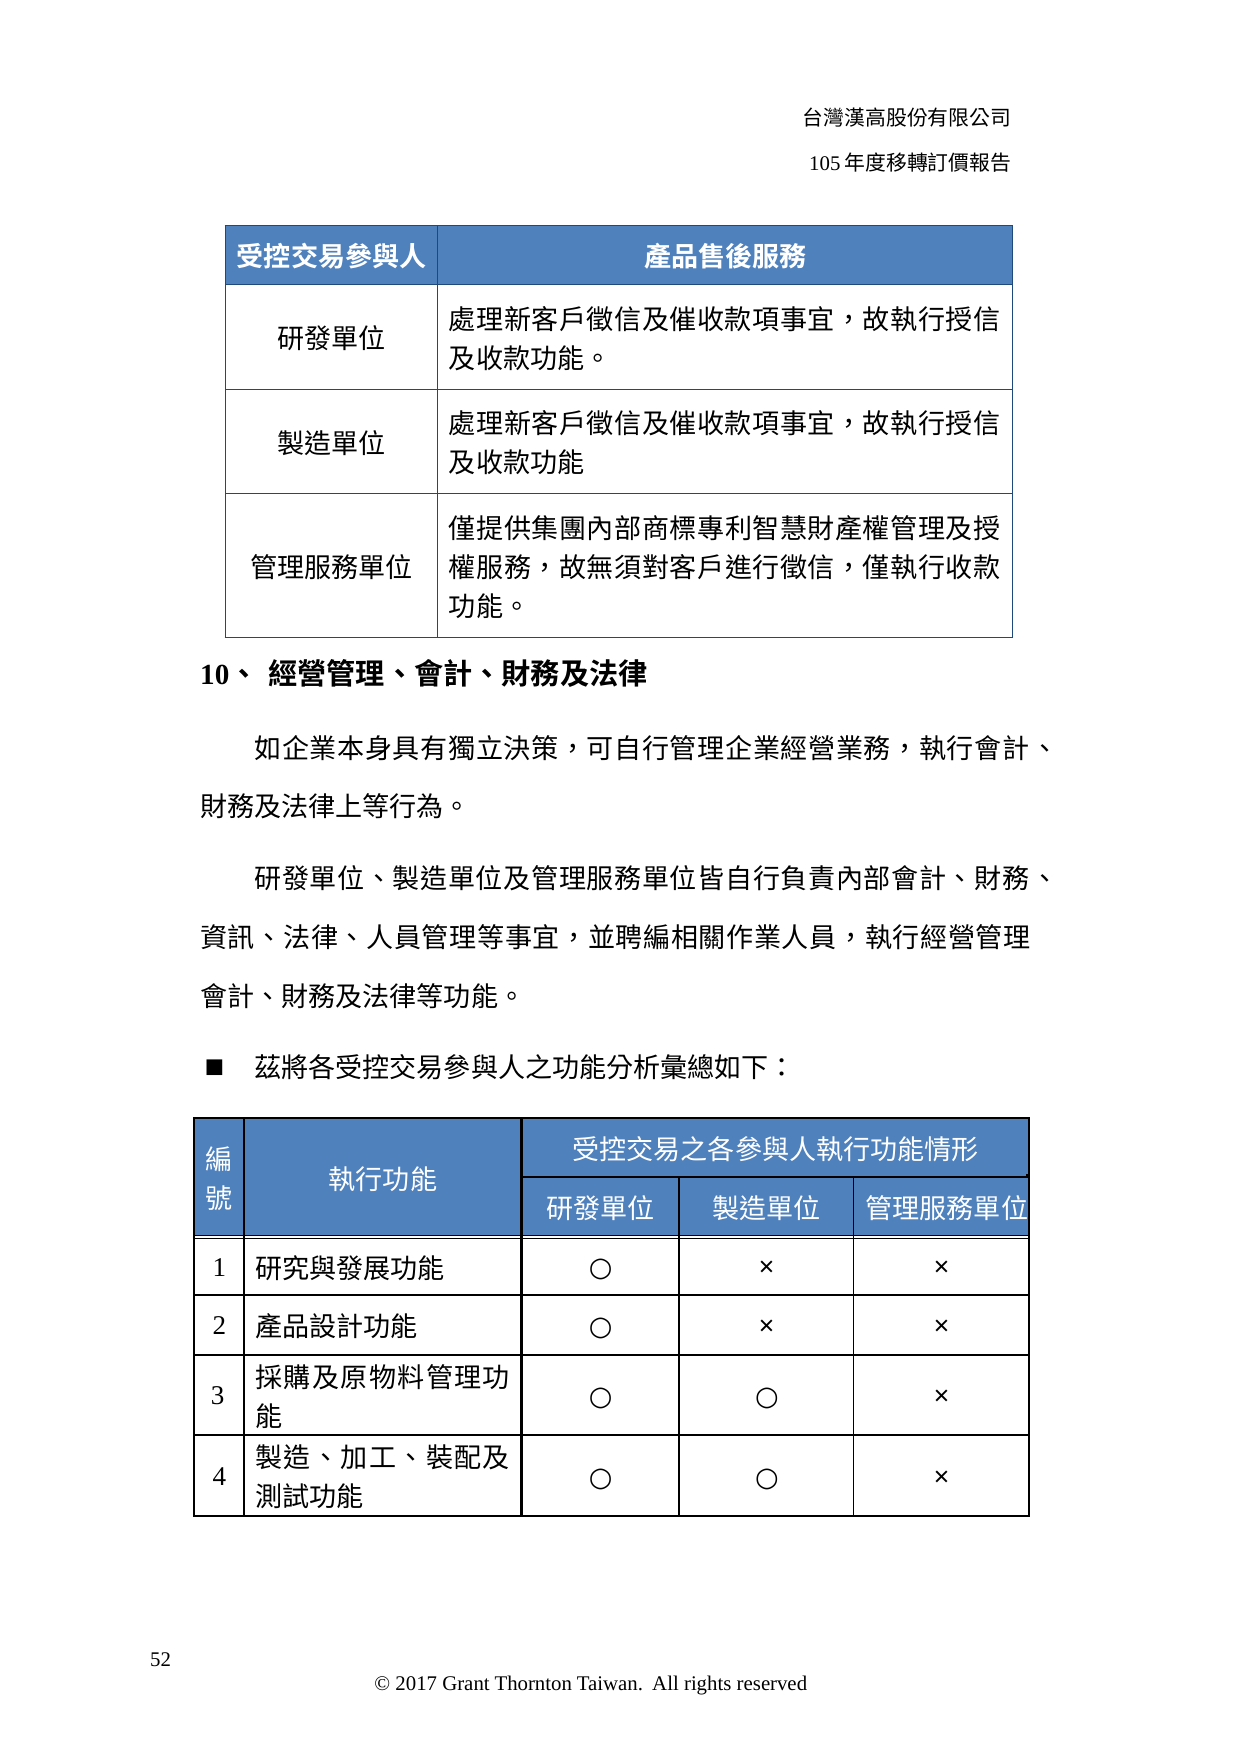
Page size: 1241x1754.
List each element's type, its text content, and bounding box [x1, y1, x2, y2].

table_cell 處理新客戶徵信及催收款項事宜，故執行授信及收款功能。 [438, 285, 1012, 389]
table_cell × [854, 1239, 1028, 1294]
table_cell ○ [523, 1436, 678, 1515]
table_cell 研究與發展功能 [245, 1239, 520, 1294]
table_cell 3 [195, 1356, 243, 1434]
table_cell 研發單位 [226, 285, 437, 389]
list 茲將各受控交易參與人之功能分析彙總如下： [204, 1046, 1031, 1085]
table_cell ○ [523, 1296, 678, 1353]
table_cell × [854, 1356, 1028, 1434]
table_cell 製造單位 [226, 390, 437, 493]
table_cell 2 [195, 1296, 243, 1353]
table_cell 處理新客戶徵信及催收款項事宜，故執行授信及收款功能 [438, 390, 1012, 493]
table_cell 研發單位 [523, 1178, 678, 1235]
table_header 產品售後服務 [438, 226, 1012, 284]
table_header 執行功能 [245, 1119, 520, 1235]
table_cell × [854, 1436, 1028, 1515]
table_cell 製造、加工、裝配及測試功能 [245, 1436, 520, 1515]
table_header 受控交易之各參與人執行功能情形 [523, 1119, 1028, 1176]
table_cell 產品設計功能 [245, 1296, 520, 1353]
table_cell 管理服務單位 [226, 494, 437, 637]
table_cell 採購及原物料管理功能 [245, 1356, 520, 1434]
table_cell 4 [195, 1436, 243, 1515]
table_cell 管理服務單位 [854, 1178, 1028, 1235]
table_cell ○ [523, 1356, 678, 1434]
table_header 受控交易參與人 [226, 226, 437, 284]
table_cell ○ [680, 1356, 853, 1434]
table_header 編號 [195, 1119, 243, 1235]
table_cell × [680, 1239, 853, 1294]
table_cell ○ [523, 1239, 678, 1294]
table_cell × [854, 1296, 1028, 1353]
text 研發單位、製造單位及管理服務單位皆自行負責內部會計、財務、資訊、法律、人員管理等事宜，並聘編相關作業人員，執行經營管理、會計、財務及法律等功能。 [200, 857, 1031, 1014]
list 經營管理、會計、財務及法律 [200, 651, 1031, 693]
table_cell 僅提供集團內部商標專利智慧財產權管理及授權服務，故無須對客戶進行徵信，僅執行收款功能。 [438, 494, 1012, 637]
table_cell 製造單位 [680, 1178, 853, 1235]
table_cell ○ [680, 1436, 853, 1515]
table_cell × [680, 1296, 853, 1353]
text 如企業本身具有獨立決策，可自行管理企業經營業務，執行會計、財務及法律上等行為。 [200, 727, 1031, 825]
table_cell 1 [195, 1239, 243, 1294]
